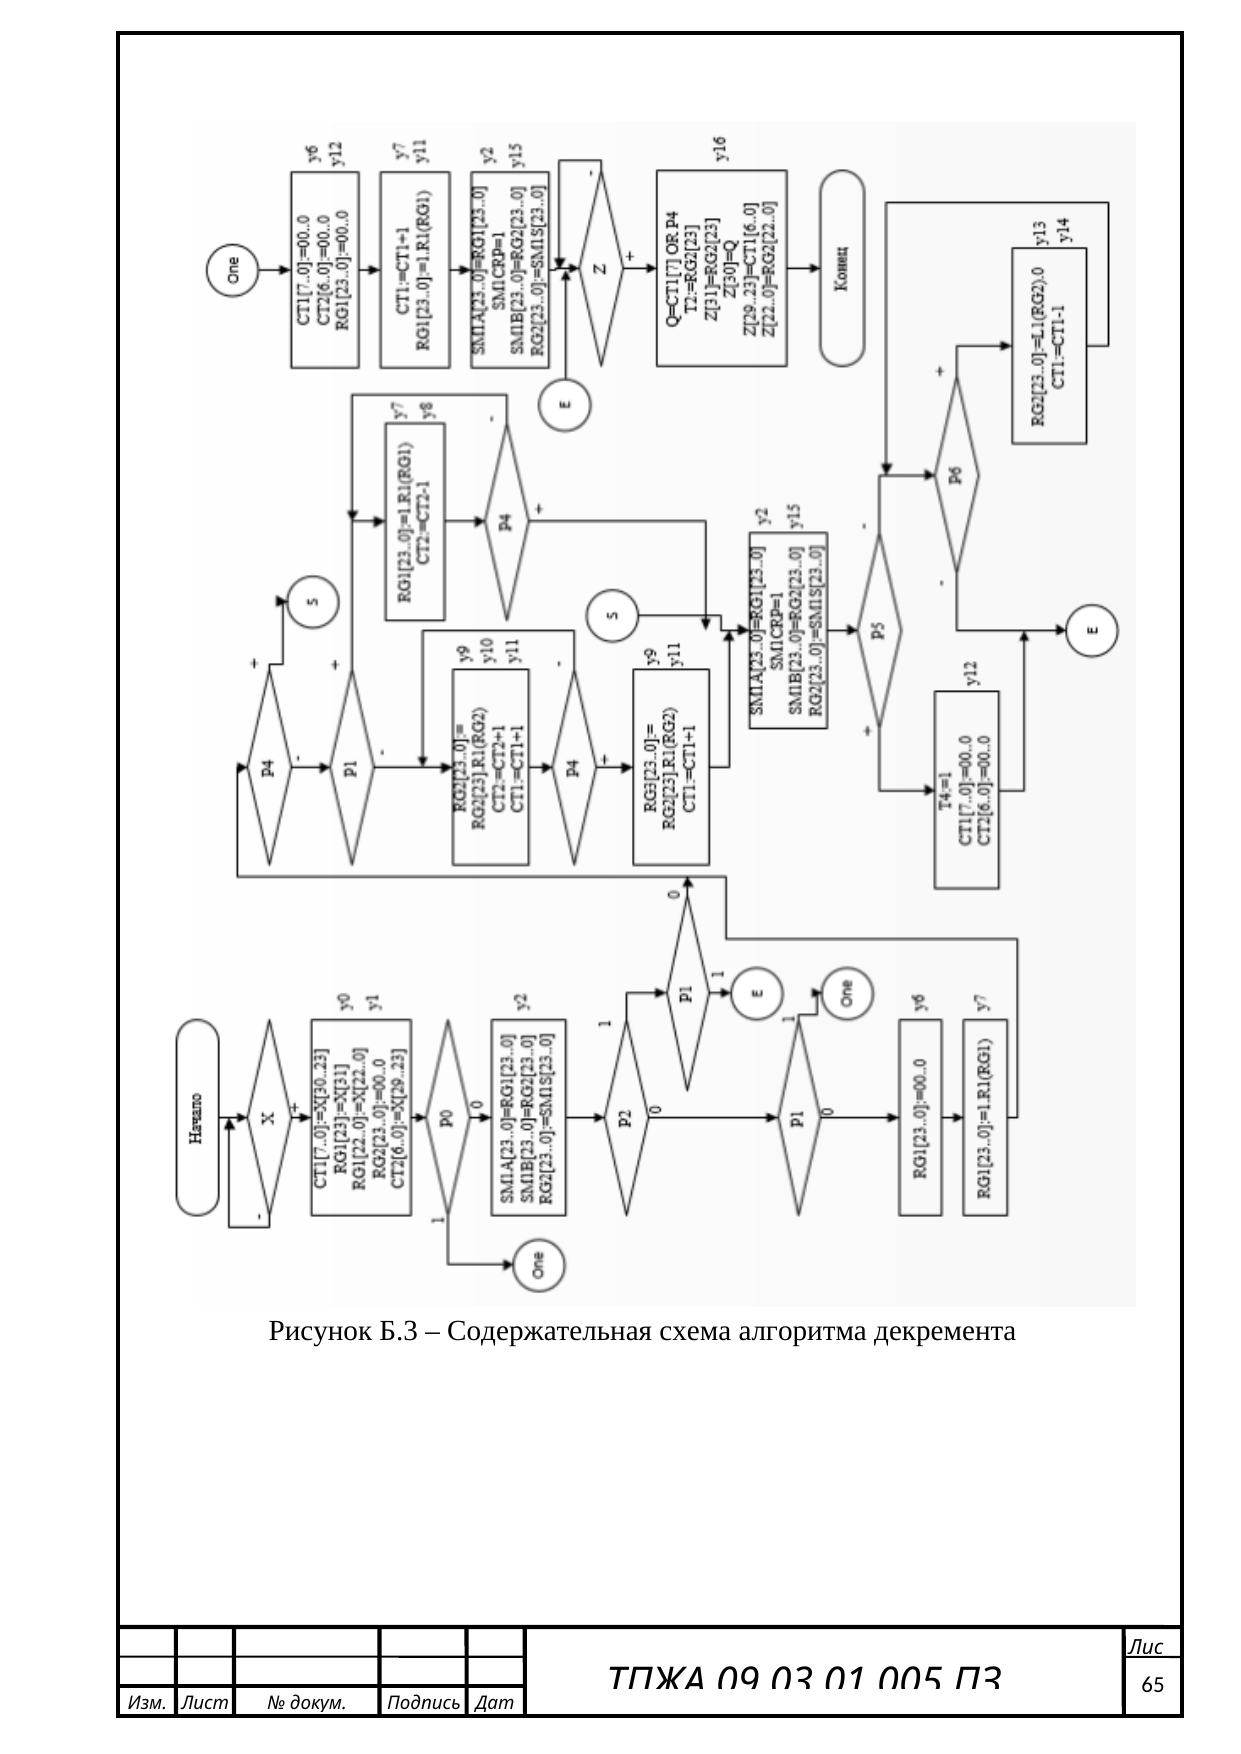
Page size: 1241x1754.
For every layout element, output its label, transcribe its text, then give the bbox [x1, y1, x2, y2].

text Рисунок Б.3 – Содержательная схема алгоритма декремента [162, 1313, 1122, 1347]
picture [162, 122, 1137, 1307]
